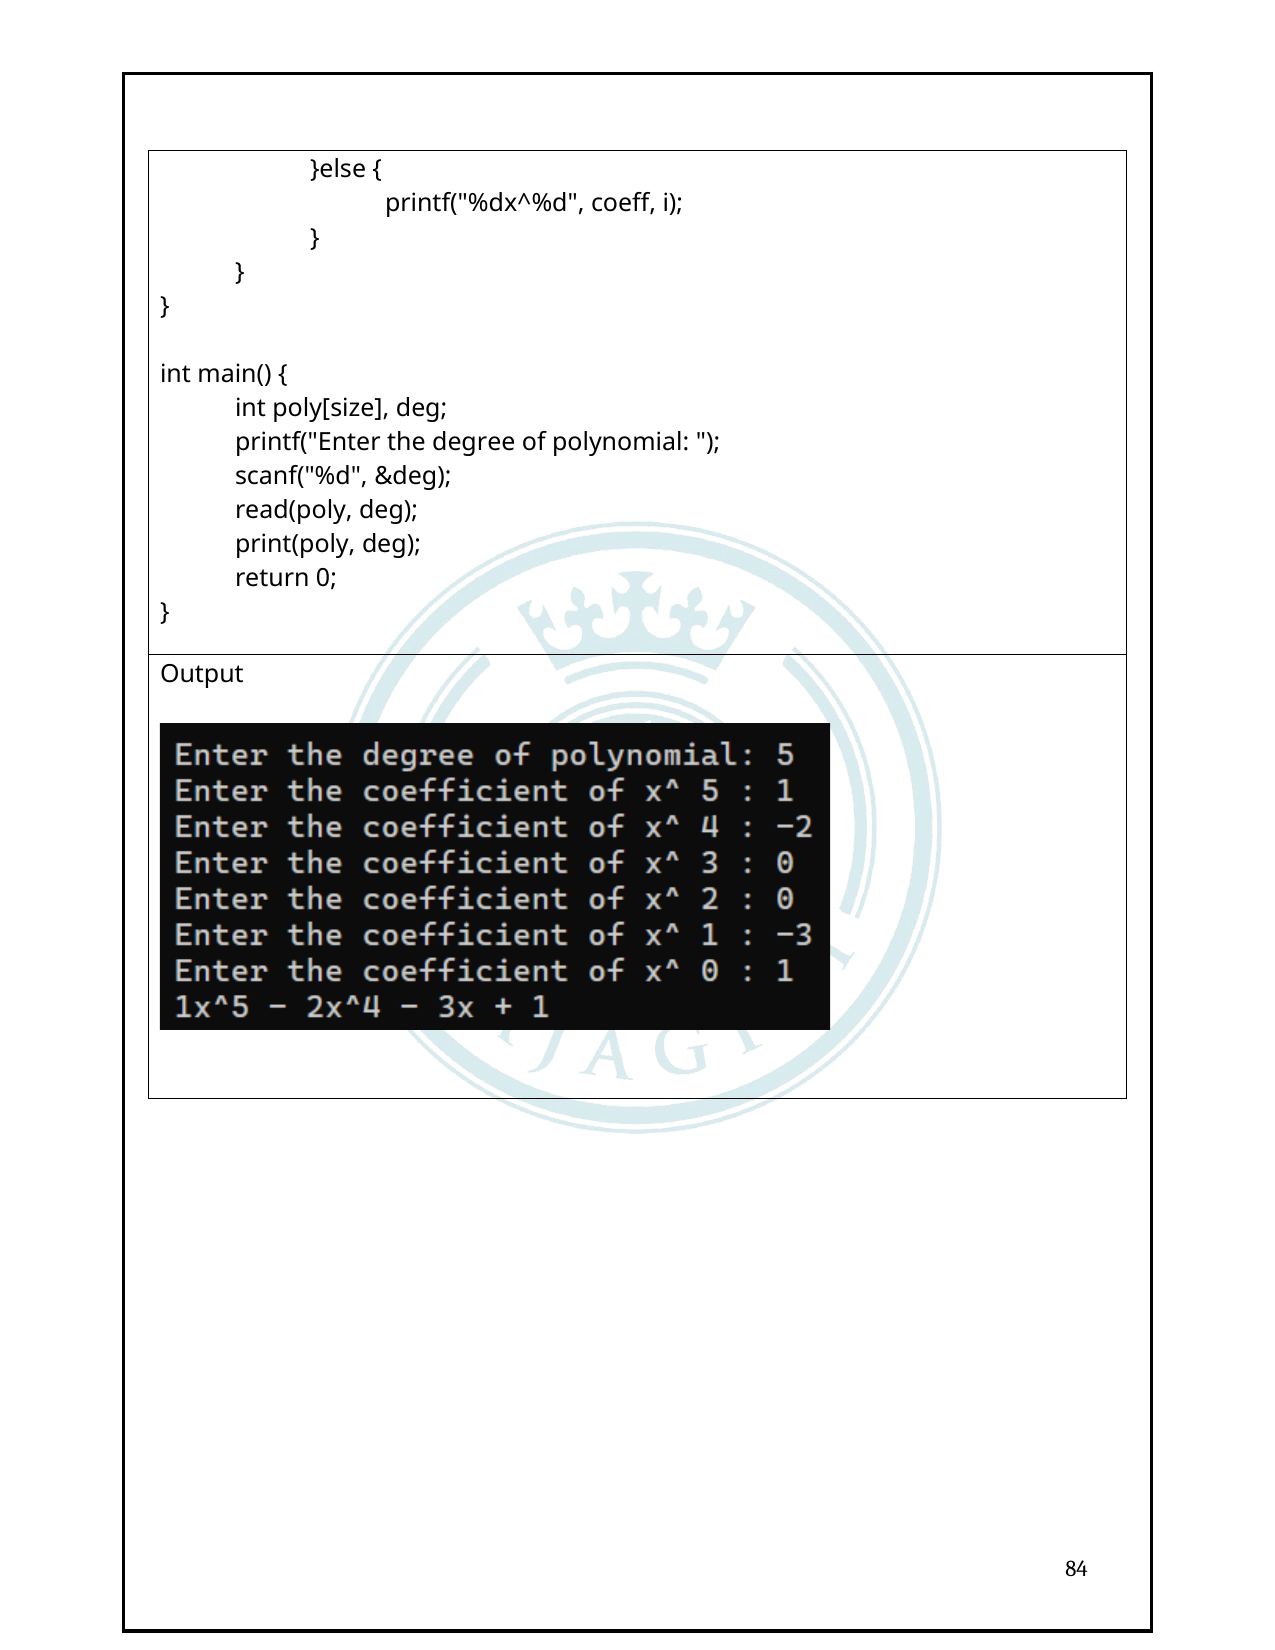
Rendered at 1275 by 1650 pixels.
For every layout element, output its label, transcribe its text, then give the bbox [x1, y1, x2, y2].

picture [159, 723, 831, 1030]
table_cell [149, 151, 1126, 654]
table_cell Output [149, 655, 1126, 1098]
